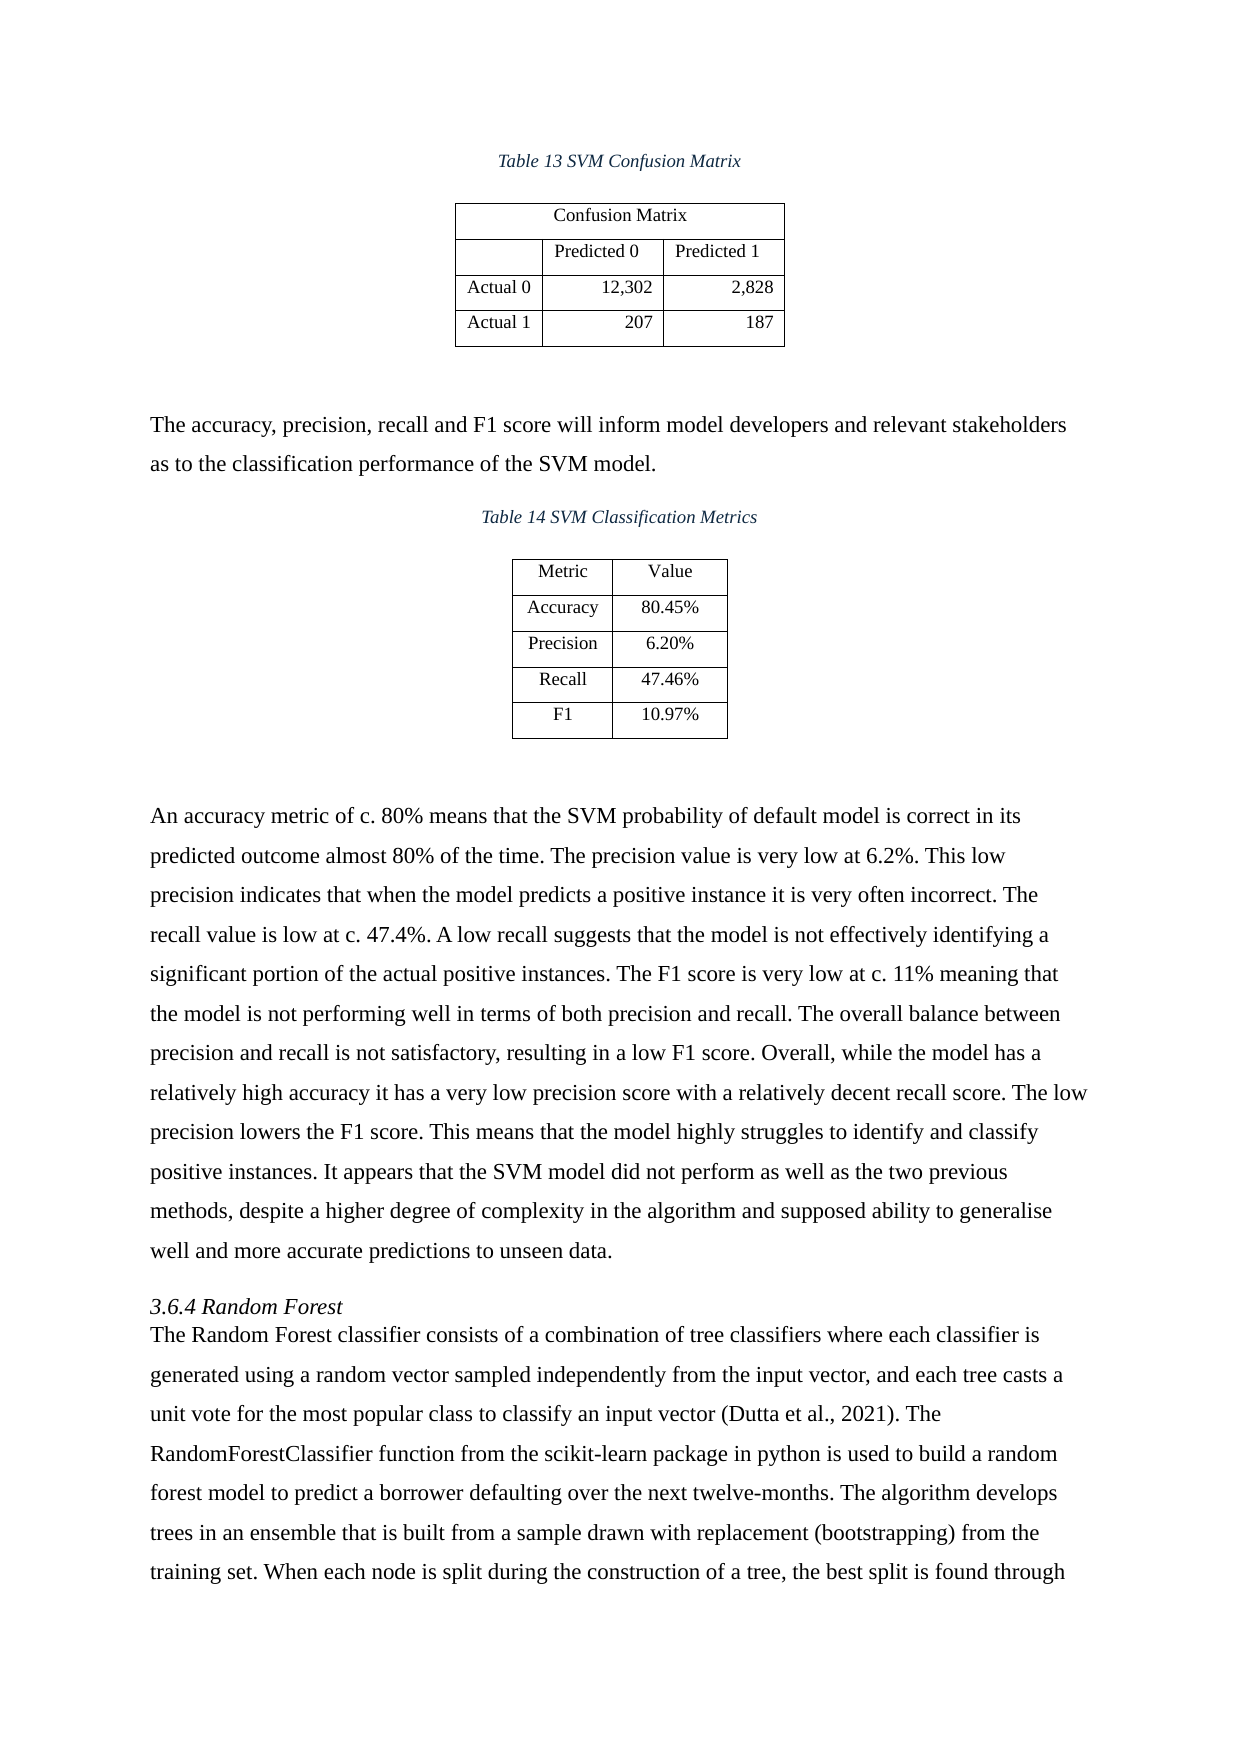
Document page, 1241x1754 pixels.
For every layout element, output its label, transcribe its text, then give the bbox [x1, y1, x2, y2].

table_header Value [613, 560, 727, 595]
table_cell 187 [664, 311, 784, 346]
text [150, 1321, 1090, 1585]
table_cell Precision [513, 632, 612, 667]
table_cell 12,302 [543, 276, 663, 310]
subtitle 3.6.4 Random Forest [150, 1293, 1090, 1319]
table_cell Predicted 1 [664, 240, 784, 274]
table_cell 6.20% [613, 632, 727, 667]
table_cell F1 [513, 703, 612, 738]
table_header Metric [513, 560, 612, 595]
table_cell Actual 1 [456, 311, 542, 346]
table_cell Predicted 0 [543, 240, 663, 274]
table_cell 47.46% [613, 668, 727, 702]
table_header Confusion Matrix [456, 204, 784, 239]
table_cell 2,828 [664, 276, 784, 310]
table_cell Accuracy [513, 596, 612, 631]
text The accuracy, precision, recall and F1 score will inform model developers and relevant stakeholders as to the classification performance of the SVM model. [150, 411, 1090, 476]
text Table 14 SVM Classification Metrics [150, 506, 1090, 528]
text Table 13 SVM Confusion Matrix [150, 150, 1090, 172]
table_cell Actual 0 [456, 276, 542, 310]
table_cell 207 [543, 311, 663, 346]
text An accuracy metric of c. 80% means that the SVM probability of default model is correct in its predicted outcome almost 80% of the time. The precision value is very low at 6.2%. This low precision indicates that when the model predicts a positive instance it is very often incorrect. The recall value is low at c. 47.4%. A low recall suggests that the model is not effectively identifying a significant portion of the actual positive instances. The F1 score is very low at c. 11% meaning that the model is not performing well in terms of both precision and recall. The overall balance between precision and recall is not satisfactory, resulting in a low F1 score. Overall, while the model has a relatively high accuracy it has a very low precision score with a relatively decent recall score. The low precision lowers the F1 score. This means that the model highly struggles to identify and classify positive instances. It appears that the SVM model did not perform as well as the two previous methods, despite a higher degree of complexity in the algorithm and supposed ability to generalise well and more accurate predictions to unseen data. [150, 803, 1090, 1263]
table_cell 10.97% [613, 703, 727, 738]
table_cell 80.45% [613, 596, 727, 631]
table_cell Recall [513, 668, 612, 702]
table_cell [456, 240, 542, 274]
